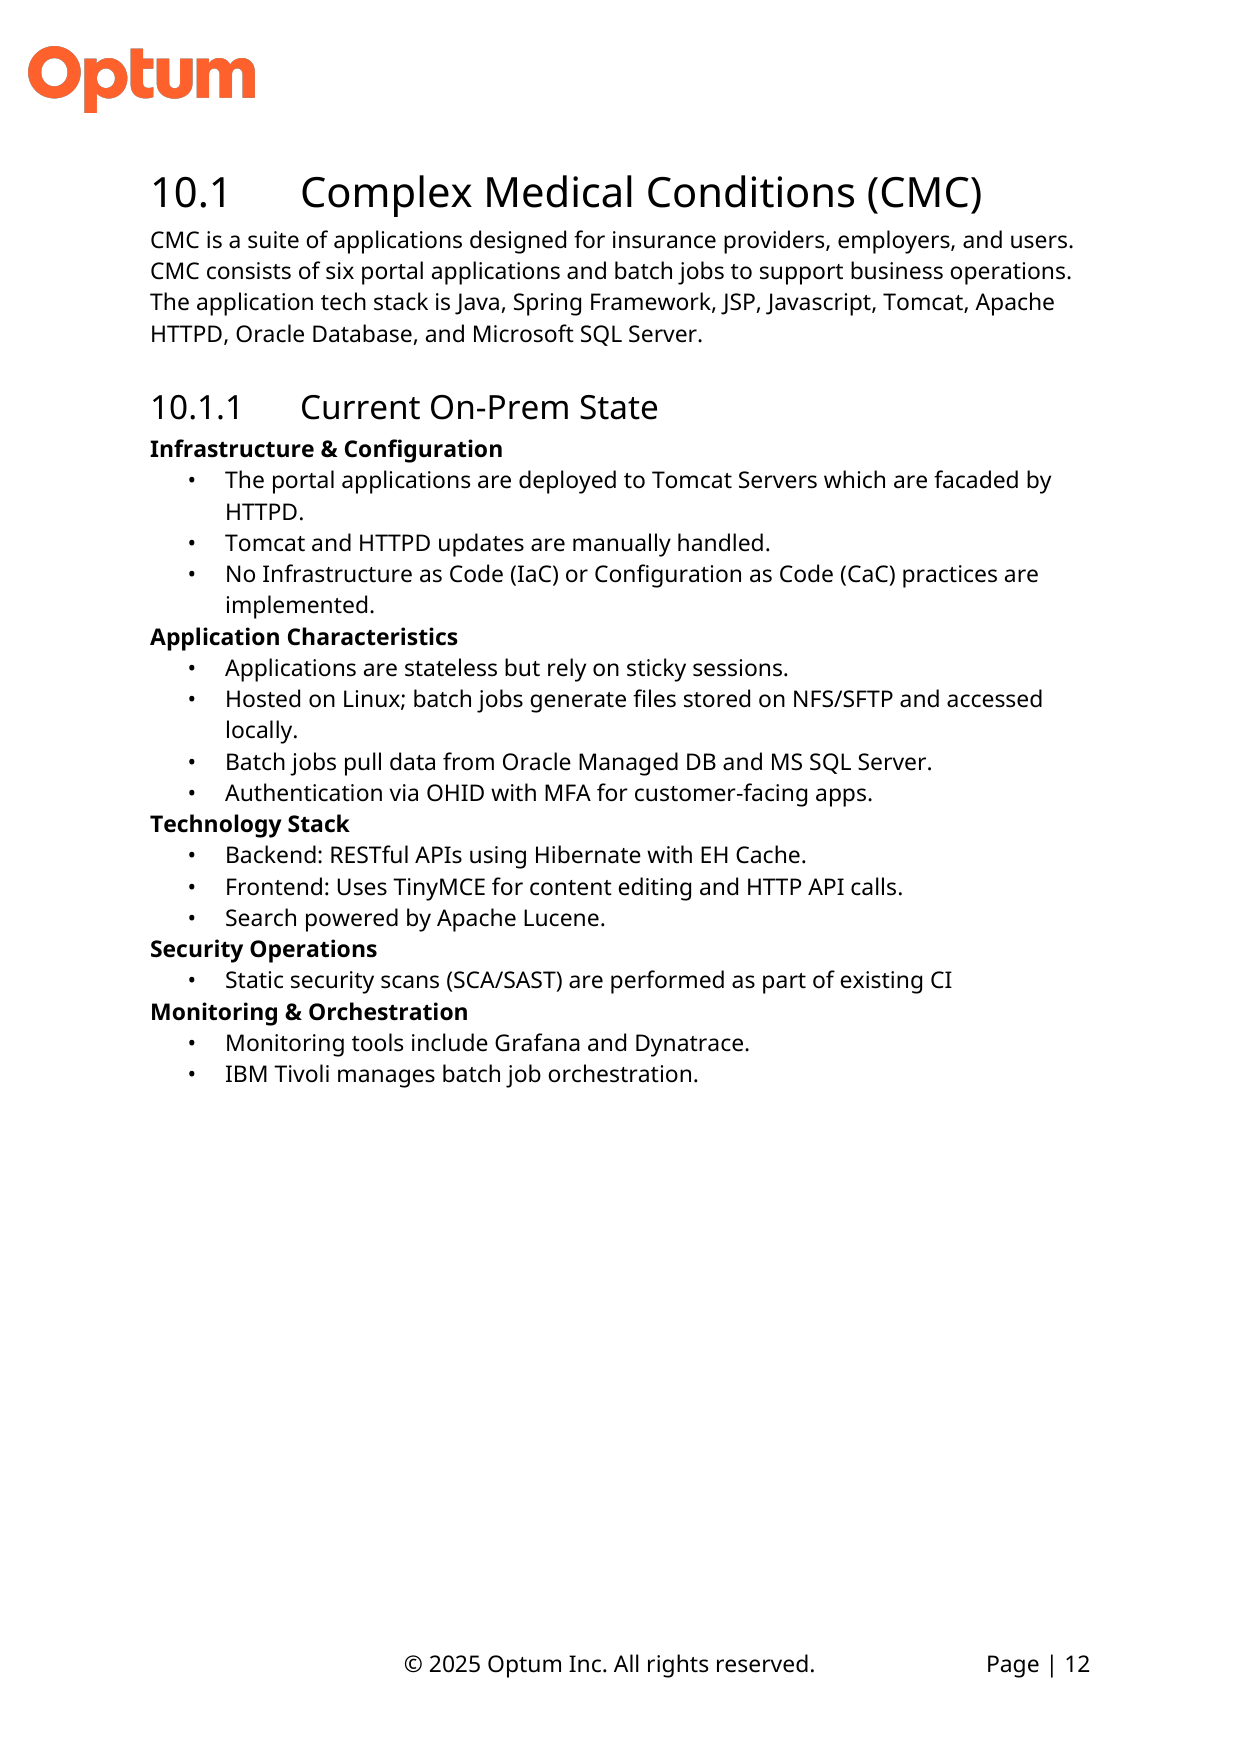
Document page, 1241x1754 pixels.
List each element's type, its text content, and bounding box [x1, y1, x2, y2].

picture [28, 46, 255, 113]
text Security Operations [150, 933, 1090, 964]
text Monitoring & Orchestration [150, 996, 1090, 1027]
list Monitoring tools include Grafana and Dynatrace. [187, 1027, 1090, 1058]
list The portal applications are deployed to Tomcat Servers which are facaded by HTTPD. [187, 464, 1090, 527]
text Technology Stack [150, 808, 1090, 839]
subtitle Current On-Prem State [150, 384, 1090, 429]
text Application Characteristics [150, 621, 1090, 652]
list Backend: RESTful APIs using Hibernate with EH Cache. [187, 839, 1090, 871]
list Static security scans (SCA/SAST) are performed as part of existing CI [187, 964, 1090, 996]
list Applications are stateless but rely on sticky sessions. [187, 652, 1090, 683]
list Search powered by Apache Lucene. [187, 902, 1090, 933]
list Frontend: Uses TinyMCE for content editing and HTTP API calls. [187, 871, 1090, 902]
list Batch jobs pull data from Oracle Managed DB and MS SQL Server. [187, 746, 1090, 777]
list Hosted on Linux; batch jobs generate files stored on NFS/SFTP and accessed locally. [187, 683, 1090, 746]
subtitle Complex Medical Conditions (CMC) [150, 162, 1090, 219]
list No Infrastructure as Code (IaC) or Configuration as Code (CaC) practices are implemented. [187, 558, 1090, 621]
list Tomcat and HTTPD updates are manually handled. [187, 527, 1090, 558]
text Infrastructure & Configuration [150, 433, 1090, 464]
list IBM Tivoli manages batch job orchestration. [187, 1058, 1090, 1089]
list Authentication via OHID with MFA for customer-facing apps. [187, 777, 1090, 808]
text CMC is a suite of applications designed for insurance providers, employers, and users. CMC consists of six portal applications and batch jobs to support business operations. The application tech stack is Java, Spring Framework, JSP, Javascript, Tomcat, Apache HTTPD, Oracle Database, and Microsoft SQL Server. [150, 224, 1090, 349]
